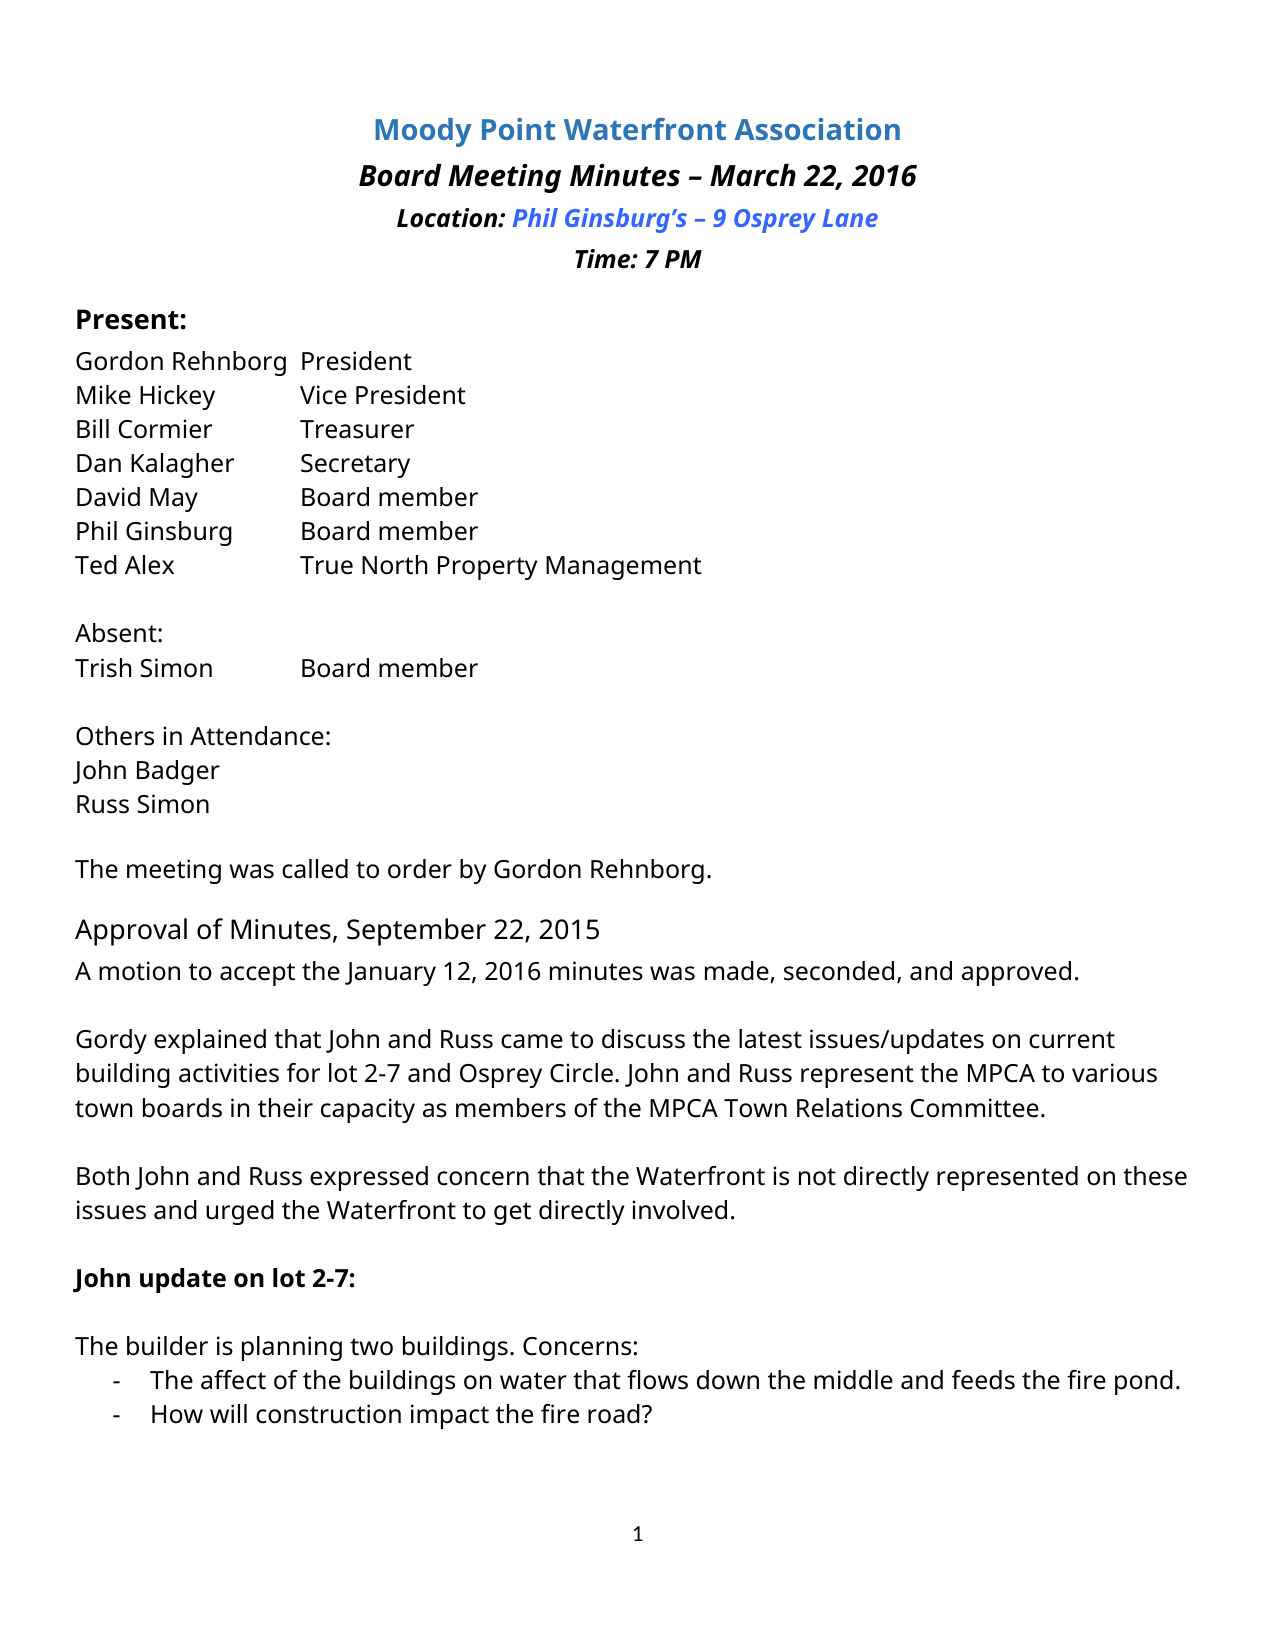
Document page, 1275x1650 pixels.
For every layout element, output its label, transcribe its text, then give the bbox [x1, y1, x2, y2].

list How will construction impact the fire road? [112, 1397, 1200, 1431]
subtitle Time: 7 PM [75, 241, 1200, 276]
text John update on lot 2-7: [75, 1261, 1200, 1294]
list The affect of the buildings on water that flows down the middle and feeds the fire pond. [112, 1363, 1200, 1397]
subtitle Approval of Minutes, September 22, 2015 [75, 911, 1200, 948]
text Trish Simon Board member [75, 650, 1200, 684]
text Dan Kalagher Secretary [75, 446, 1200, 480]
text The meeting was called to order by Gordon Rehnborg. [75, 852, 1200, 886]
text Mike Hickey Vice President [75, 378, 1200, 412]
subtitle Moody Point Waterfront Association [75, 109, 1200, 149]
text David May Board member [75, 480, 1200, 514]
text A motion to accept the January 12, 2016 minutes was made, seconded, and approved. [75, 954, 1200, 988]
subtitle Location: Phil Ginsburg’s – 9 Osprey Lane [75, 201, 1200, 235]
text Gordon Rehnborg President [75, 344, 1200, 378]
text Gordy explained that John and Russ came to discuss the latest issues/updates on current building activities for lot 2-7 and Osprey Circle. John and Russ represent the MPCA to various town boards in their capacity as members of the MPCA Town Relations Committee. [75, 1022, 1200, 1124]
text Absent: [75, 616, 1200, 650]
text Russ Simon [75, 786, 1200, 821]
text Ted Alex True North Property Management [75, 548, 1200, 582]
subtitle Board Meeting Minutes – March 22, 2016 [75, 155, 1200, 195]
text Phil Ginsburg Board member [75, 514, 1200, 548]
text Others in Attendance: [75, 718, 1200, 752]
subtitle Present: [75, 301, 1200, 337]
text Both John and Russ expressed concern that the Waterfront is not directly represented on these issues and urged the Waterfront to get directly involved. [75, 1158, 1200, 1226]
text John Badger [75, 752, 1200, 786]
text Bill Cormier Treasurer [75, 412, 1200, 446]
text The builder is planning two buildings. Concerns: [75, 1329, 1200, 1363]
